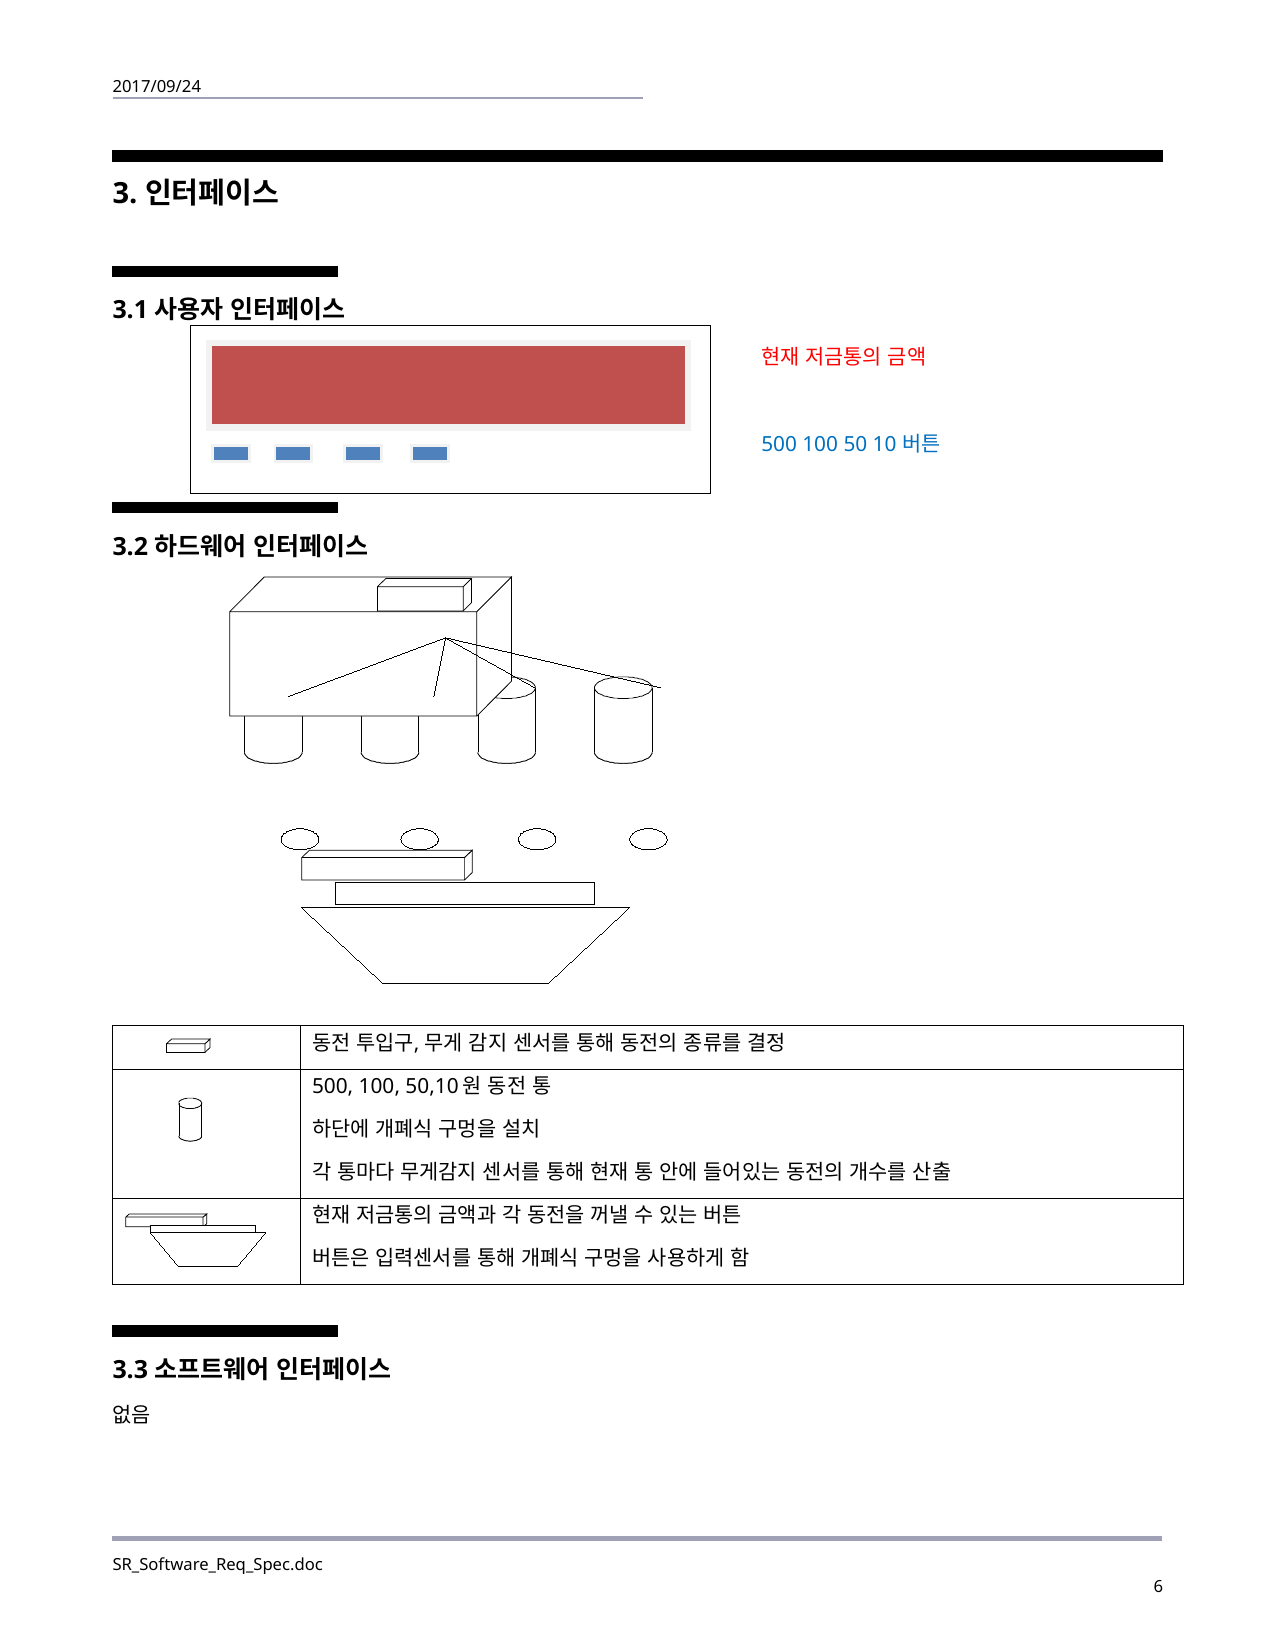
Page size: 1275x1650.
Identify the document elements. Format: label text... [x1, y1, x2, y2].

subtitle 3.1 사용자 인터페이스 [112, 290, 1163, 326]
table_cell [113, 1070, 300, 1198]
table_header 동전 투입구, 무게 감지 센서를 통해 동전의 종류를 결정 [301, 1026, 1183, 1069]
table_cell [113, 1199, 300, 1284]
table_cell 현재 저금통의 금액과 각 동전을 꺼낼 수 있는 버튼 버튼은 입력센서를 통해 개폐식 구멍을 사용하게 함 [301, 1199, 1183, 1284]
table_header [113, 1026, 300, 1069]
table_cell 500, 100, 50,10원 동전 통 하단에 개폐식 구멍을 설치 각 통마다 무게감지 센서를 통해 현재 통 안에 들어있는 동전의 개수를 산출 [301, 1070, 1183, 1198]
subtitle 3.2 하드웨어 인터페이스 [112, 526, 1163, 562]
text 3. 인터페이스 [112, 162, 1163, 212]
text 없음 [112, 1398, 1163, 1428]
subtitle 3.3 소프트웨어 인터페이스 [112, 1349, 1163, 1386]
